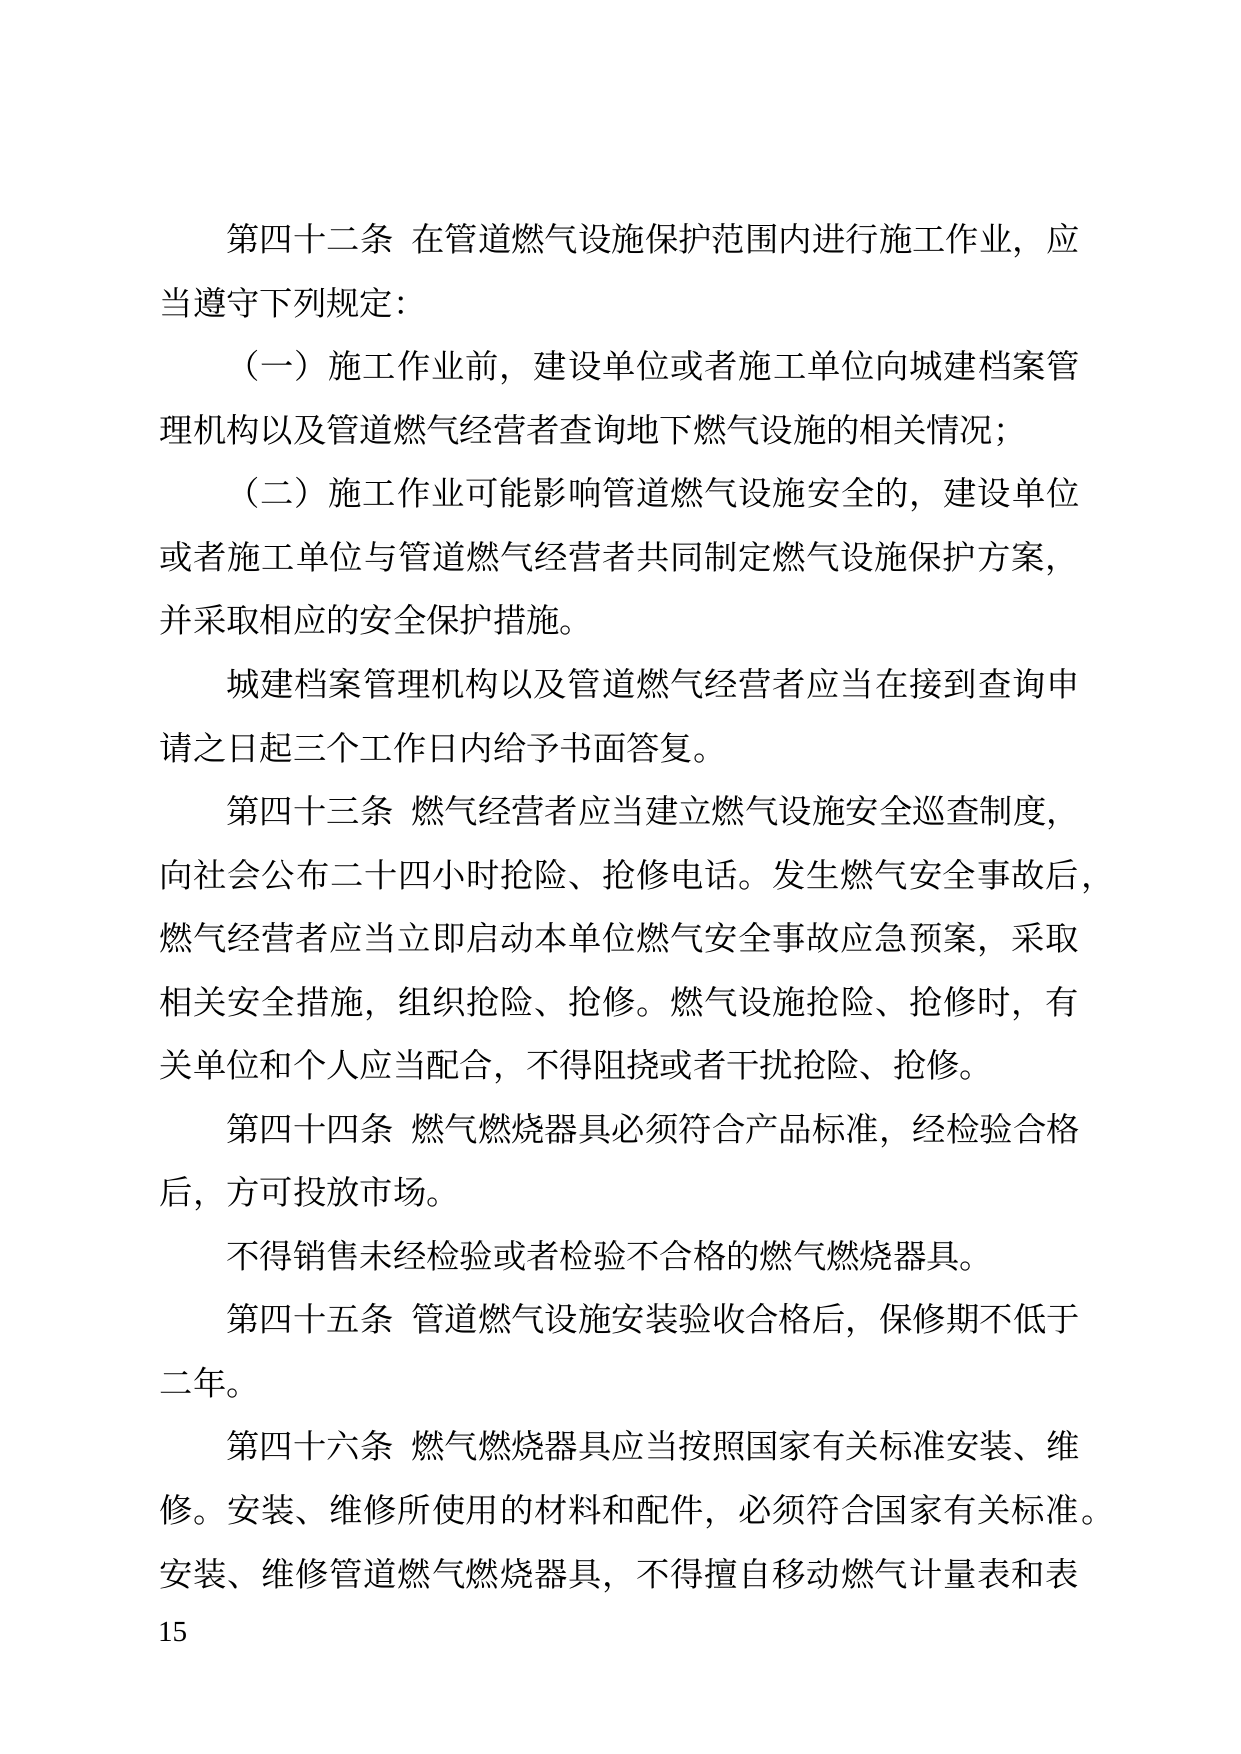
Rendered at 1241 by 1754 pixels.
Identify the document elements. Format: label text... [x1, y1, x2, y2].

text 不得销售未经检验或者检验不合格的燃气燃烧器具。 [159, 1217, 1081, 1281]
text 第四十二条 在管道燃气设施保护范围内进行施工作业，应当遵守下列规定： [159, 201, 1081, 328]
text （一）施工作业前，建设单位或者施工单位向城建档案管理机构以及管道燃气经营者查询地下燃气设施的相关情况； [159, 328, 1081, 455]
text 第四十四条 燃气燃烧器具必须符合产品标准，经检验合格后，方可投放市场。 [159, 1090, 1081, 1217]
text 第四十五条 管道燃气设施安装验收合格后，保修期不低于二年。 [159, 1281, 1081, 1408]
text （二）施工作业可能影响管道燃气设施安全的，建设单位或者施工单位与管道燃气经营者共同制定燃气设施保护方案，并采取相应的安全保护措施。 [159, 455, 1081, 646]
text 城建档案管理机构以及管道燃气经营者应当在接到查询申请之日起三个工作日内给予书面答复。 [159, 646, 1081, 773]
text 第四十三条 燃气经营者应当建立燃气设施安全巡查制度，向社会公布二十四小时抢险、抢修电话。发生燃气安全事故后，燃气经营者应当立即启动本单位燃气安全事故应急预案，采取相关安全措施，组织抢险、抢修。燃气设施抢险、抢修时，有关单位和个人应当配合，不得阻挠或者干扰抢险、抢修。 [159, 773, 1081, 1090]
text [159, 1408, 1081, 1599]
